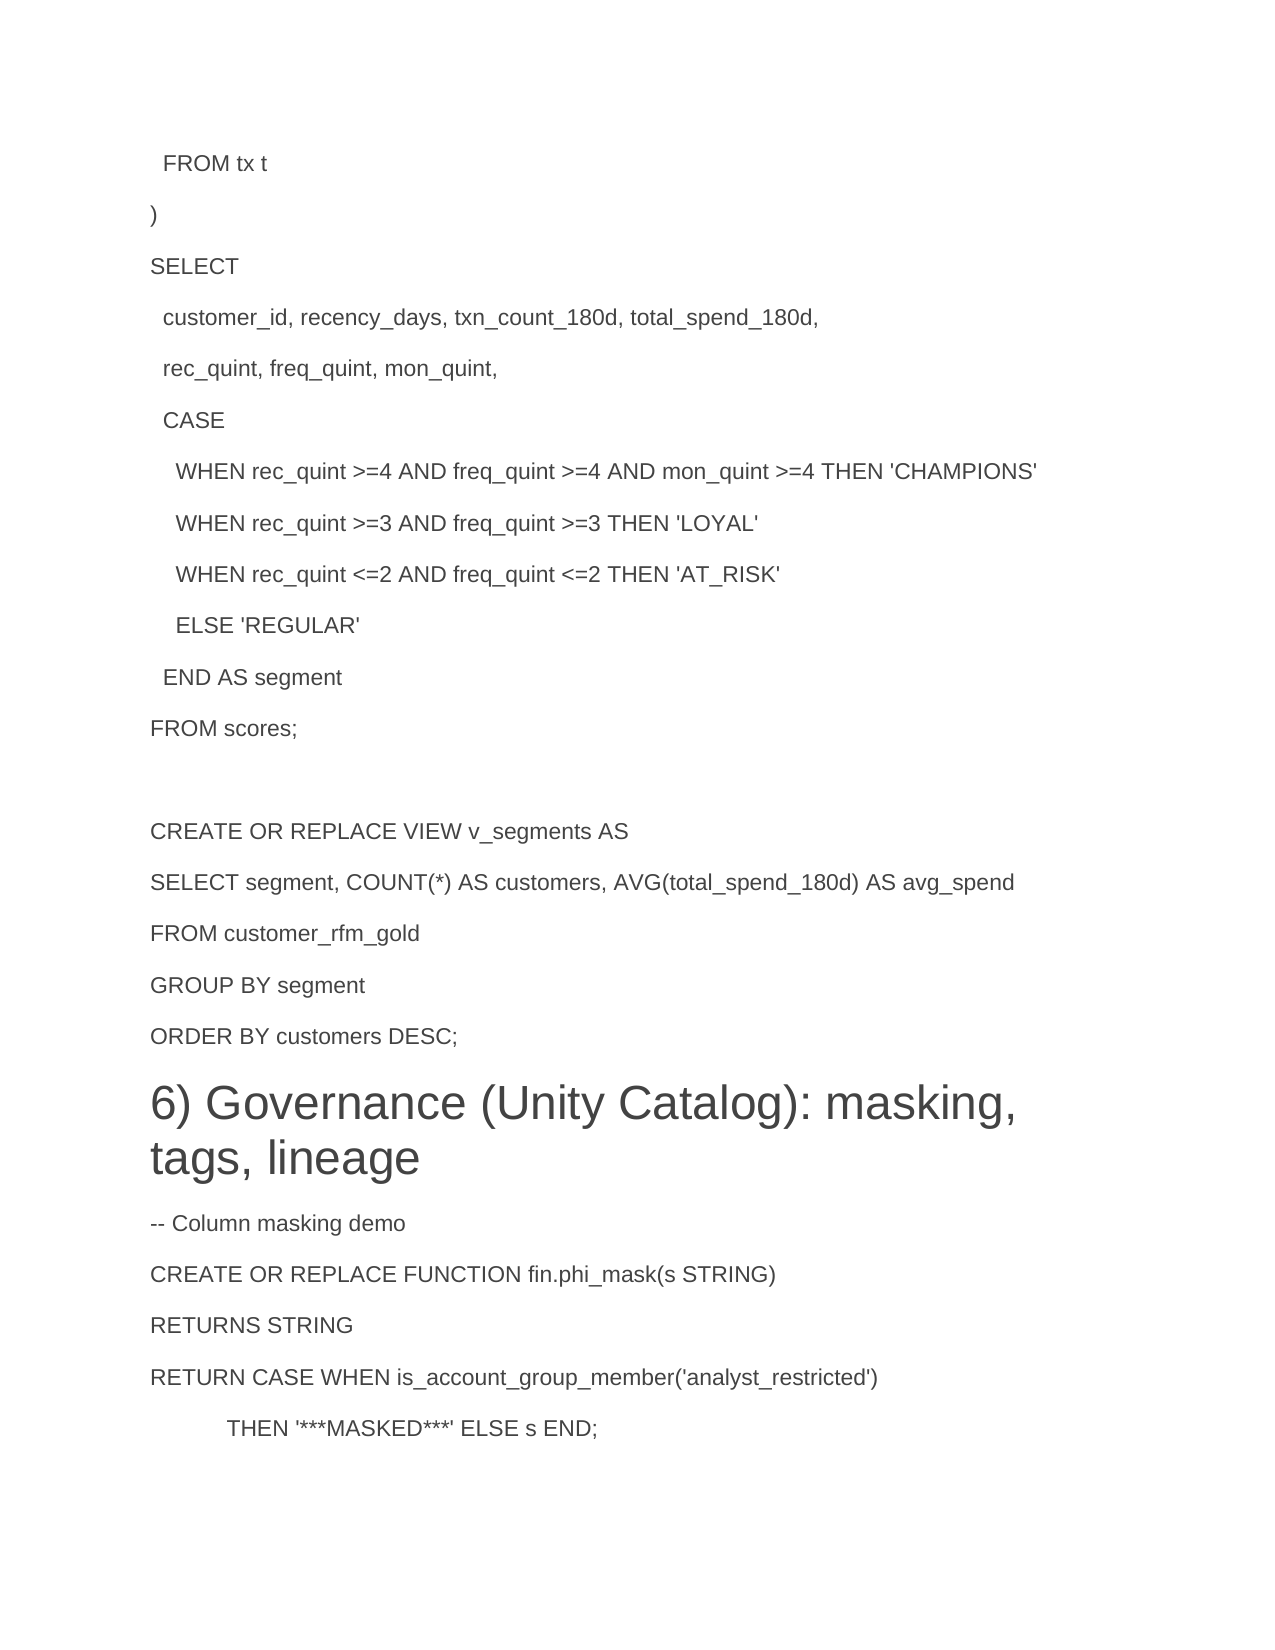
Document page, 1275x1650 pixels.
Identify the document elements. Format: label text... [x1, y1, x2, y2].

text SELECT [150, 253, 1125, 279]
text WHEN rec_quint >=3 AND freq_quint >=3 THEN 'LOYAL' [150, 509, 1125, 536]
text -- Column masking demo [150, 1209, 1125, 1236]
text FROM scores; [150, 715, 1125, 741]
text CREATE OR REPLACE FUNCTION fin.phi_mask(s STRING) [150, 1261, 1125, 1287]
text RETURNS STRING [150, 1312, 1125, 1339]
text rec_quint, freq_quint, mon_quint, [150, 355, 1125, 382]
text ORDER BY customers DESC; [150, 1023, 1125, 1049]
text 6) Governance (Unity Catalog): masking, tags, lineage [150, 1074, 1125, 1184]
text ELSE 'REGULAR' [150, 612, 1125, 638]
text THEN '***MASKED***' ELSE s END; [150, 1415, 1125, 1441]
text SELECT segment, COUNT(*) AS customers, AVG(total_spend_180d) AS avg_spend [150, 869, 1125, 895]
text WHEN rec_quint >=4 AND freq_quint >=4 AND mon_quint >=4 THEN 'CHAMPIONS' [150, 458, 1125, 484]
text CREATE OR REPLACE VIEW v_segments AS [150, 818, 1125, 844]
text CASE [150, 407, 1125, 433]
text WHEN rec_quint <=2 AND freq_quint <=2 THEN 'AT_RISK' [150, 561, 1125, 587]
text GROUP BY segment [150, 972, 1125, 998]
text FROM customer_rfm_gold [150, 920, 1125, 947]
text RETURN CASE WHEN is_account_group_member('analyst_restricted') [150, 1364, 1125, 1390]
text ) [150, 201, 1125, 228]
text customer_id, recency_days, txn_count_180d, total_spend_180d, [150, 304, 1125, 330]
text END AS segment [150, 663, 1125, 690]
text FROM tx t [150, 150, 1125, 176]
